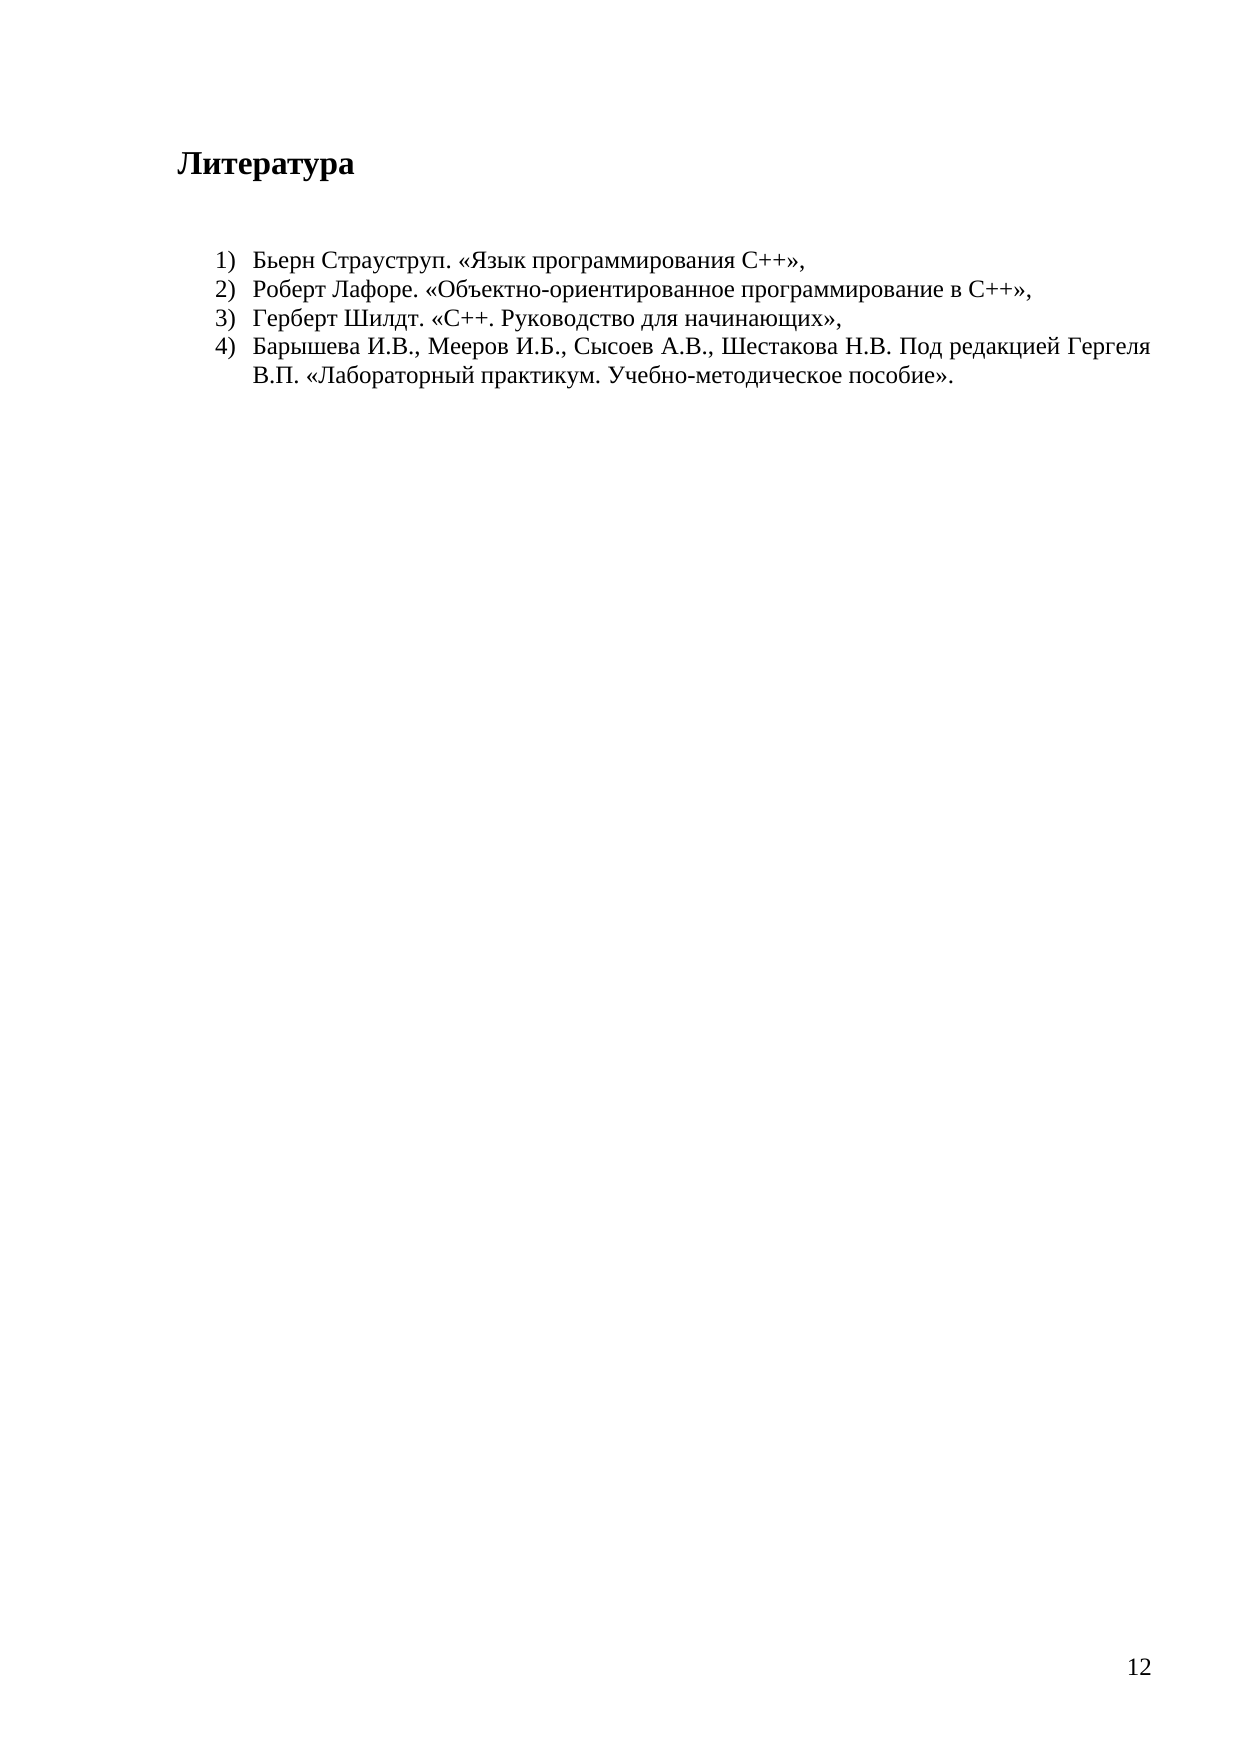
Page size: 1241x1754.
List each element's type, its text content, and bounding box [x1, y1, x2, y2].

subtitle Литература [177, 143, 1152, 181]
list Барышева И.В., Мееров И.Б., Сысоев А.В., Шестакова Н.В. Под редакцией Гергеля В.П. «Лабораторный практикум. Учебно-методическое пособие». [215, 331, 1152, 389]
list Роберт Лафоре. «Объектно-ориентированное программирование в С++», [215, 274, 1152, 303]
list Бьерн Страуструп. «Язык программирования С++», [215, 245, 1152, 274]
list Герберт Шилдт. «C++. Руководство для начинающих», [215, 303, 1152, 331]
